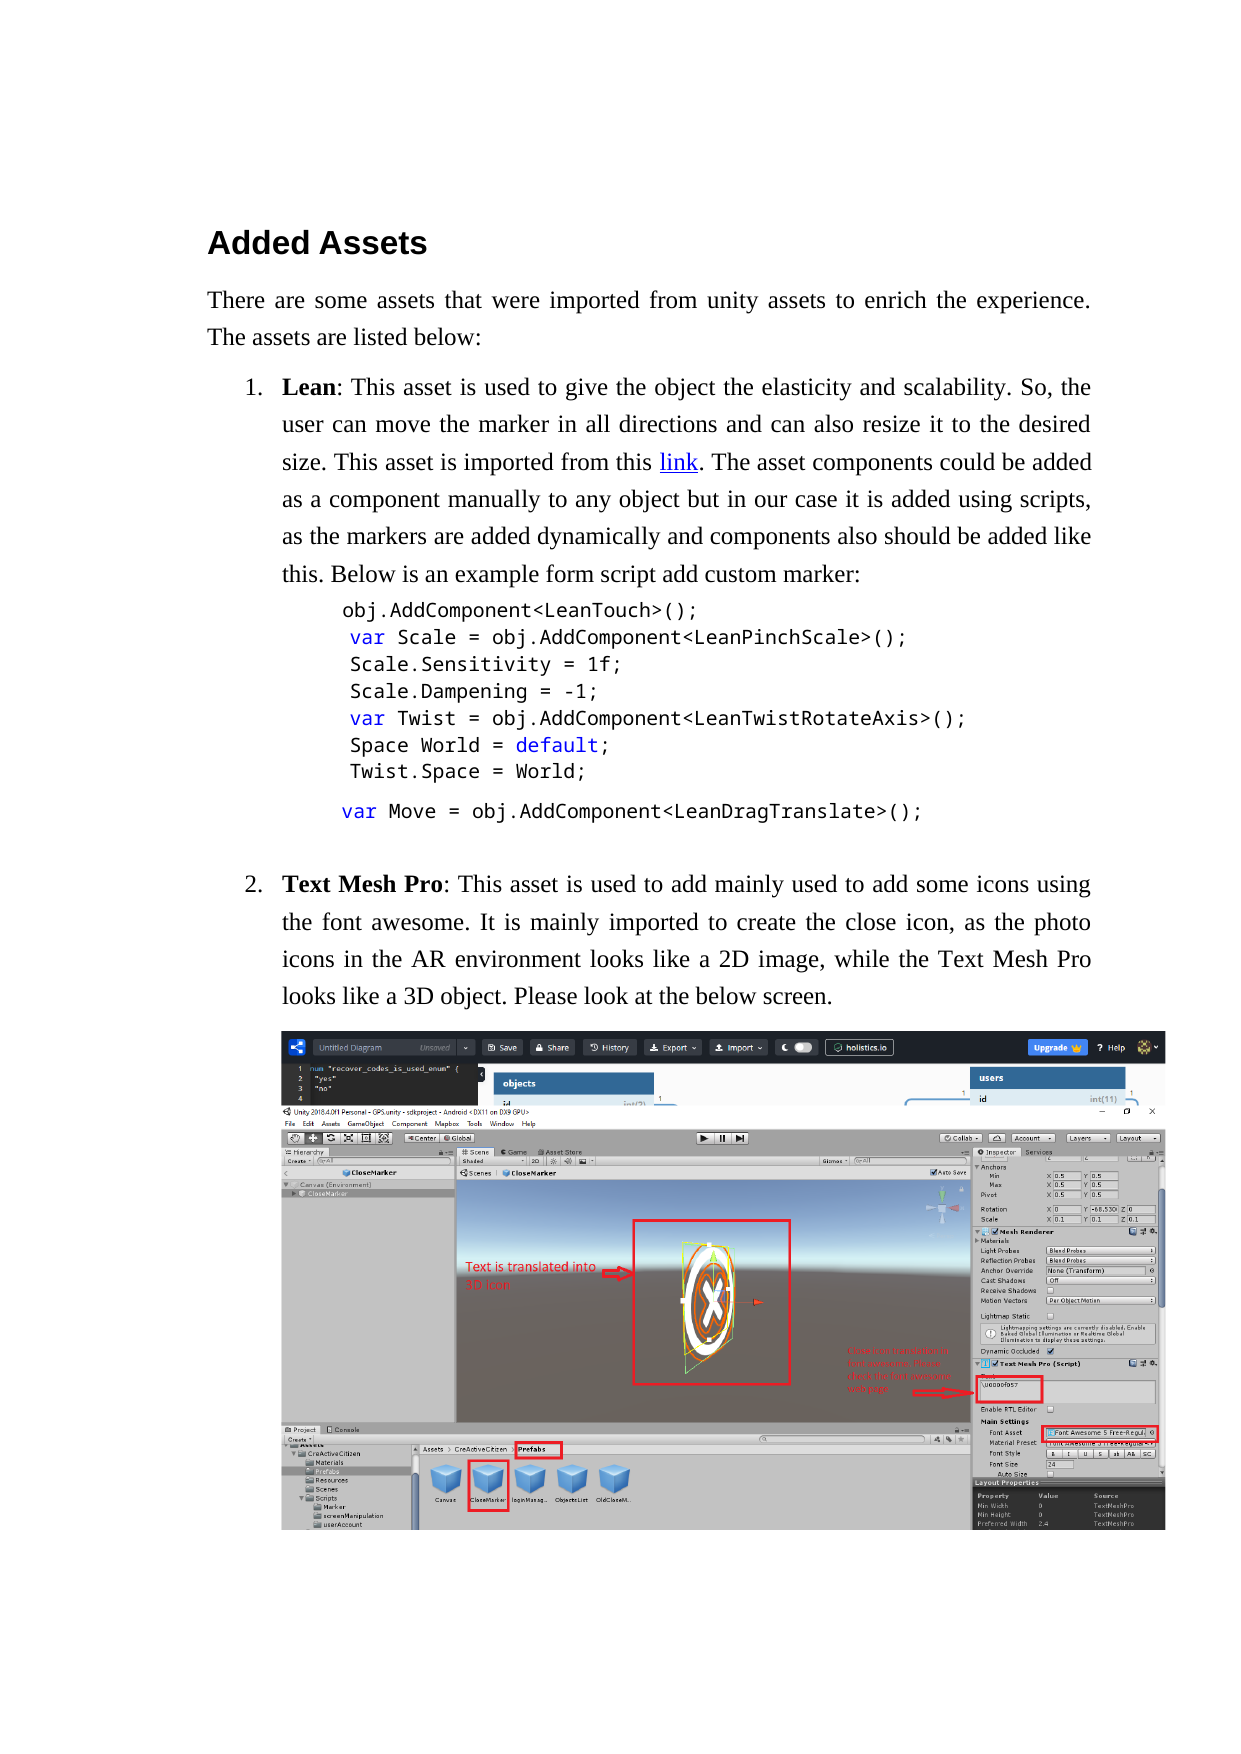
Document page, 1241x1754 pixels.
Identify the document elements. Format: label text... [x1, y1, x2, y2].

text obj.AddComponent<LeanTouch>(); [207, 596, 1092, 623]
list Lean: This asset is used to give the object the elasticity and scalability. So, the user can move the marker in all directions and can also resize it to the desired size. This asset is imported from this link. The asset components could be added as a component manually to any object but in our case it is added using scripts, as the markers are added dynamically and components also should be added like this. Below is an example form script add custom marker: [244, 372, 1092, 587]
text Twist.Space = World; [207, 758, 1092, 785]
list var Move = obj.AddComponent<LeanDragTranslate>(); [282, 797, 1092, 824]
picture [281, 1031, 1166, 1530]
text There are some assets that were imported from unity assets to enrich the experience. The assets are listed below: [207, 285, 1092, 351]
text Scale.Sensitivity = 1f; [207, 650, 1092, 677]
text Scale.Dampening = -1; [207, 677, 1092, 704]
list Text Mesh Pro: This asset is used to add mainly used to add some icons using the font awesome. It is mainly imported to create the close icon, as the photo icons in the AR environment looks like a 2D image, while the Text Mesh Pro looks like a 3D object. Please look at the below screen. [244, 869, 1092, 1010]
text var Twist = obj.AddComponent<LeanTwistRotateAxis>(); [207, 704, 1092, 731]
text var Scale = obj.AddComponent<LeanPinchScale>(); [207, 623, 1092, 650]
text Space World = default; [207, 731, 1092, 758]
subtitle Added Assets [207, 223, 1092, 261]
